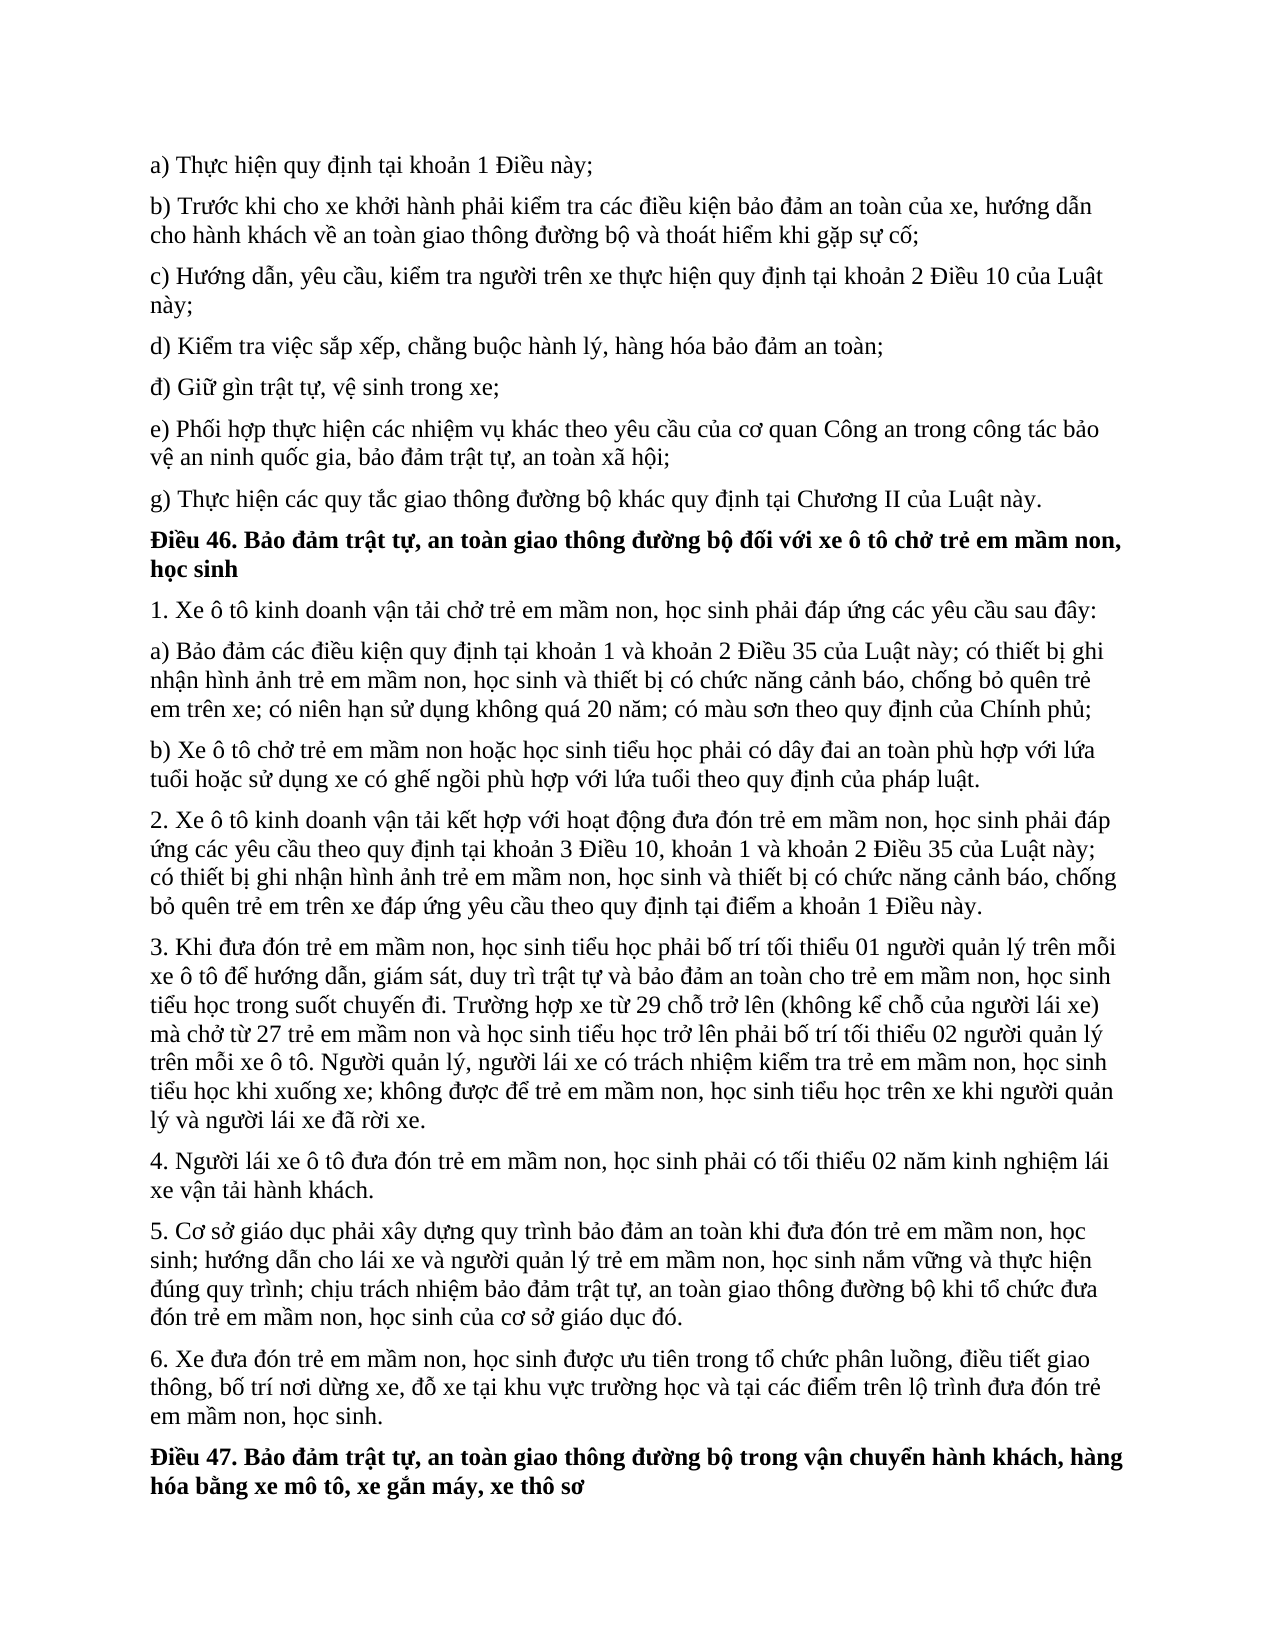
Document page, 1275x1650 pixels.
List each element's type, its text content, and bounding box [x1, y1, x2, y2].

text b) Trước khi cho xe khởi hành phải kiểm tra các điều kiện bảo đảm an toàn của xe, hướng dẫn cho hành khách về an toàn giao thông đường bộ và thoát hiểm khi gặp sự cố; [150, 191, 1125, 249]
text a) Bảo đảm các điều kiện quy định tại khoản 1 và khoản 2 Điều 35 của Luật này; có thiết bị ghi nhận hình ảnh trẻ em mầm non, học sinh và thiết bị có chức năng cảnh báo, chống bỏ quên trẻ em trên xe; có niên hạn sử dụng không quá 20 năm; có màu sơn theo quy định của Chính phủ; [150, 636, 1125, 722]
text Điều 46. Bảo đảm trật tự, an toàn giao thông đường bộ đối với xe ô tô chở trẻ em mầm non, học sinh [150, 525, 1125, 582]
text 4. Người lái xe ô tô đưa đón trẻ em mầm non, học sinh phải có tối thiểu 02 năm kinh nghiệm lái xe vận tải hành khách. [150, 1146, 1125, 1204]
text a) Thực hiện quy định tại khoản 1 Điều này; [150, 150, 1125, 179]
text c) Hướng dẫn, yêu cầu, kiểm tra người trên xe thực hiện quy định tại khoản 2 Điều 10 của Luật này; [150, 261, 1125, 319]
text 3. Khi đưa đón trẻ em mầm non, học sinh tiểu học phải bố trí tối thiểu 01 người quản lý trên mỗi xe ô tô để hướng dẫn, giám sát, duy trì trật tự và bảo đảm an toàn cho trẻ em mầm non, học sinh tiểu học trong suốt chuyến đi. Trường hợp xe từ 29 chỗ trở lên (không kể chỗ của người lái xe) mà chở từ 27 trẻ em mầm non và học sinh tiểu học trở lên phải bố trí tối thiểu 02 người quản lý trên mỗi xe ô tô. Người quản lý, người lái xe có trách nhiệm kiểm tra trẻ em mầm non, học sinh tiểu học khi xuống xe; không được để trẻ em mầm non, học sinh tiểu học trên xe khi người quản lý và người lái xe đã rời xe. [150, 932, 1125, 1134]
text 5. Cơ sở giáo dục phải xây dựng quy trình bảo đảm an toàn khi đưa đón trẻ em mầm non, học sinh; hướng dẫn cho lái xe và người quản lý trẻ em mầm non, học sinh nắm vững và thực hiện đúng quy trình; chịu trách nhiệm bảo đảm trật tự, an toàn giao thông đường bộ khi tổ chức đưa đón trẻ em mầm non, học sinh của cơ sở giáo dục đó. [150, 1216, 1125, 1331]
text Điều 47. Bảo đảm trật tự, an toàn giao thông đường bộ trong vận chuyển hành khách, hàng hóa bằng xe mô tô, xe gắn máy, xe thô sơ [150, 1442, 1125, 1500]
text 1. Xe ô tô kinh doanh vận tải chở trẻ em mầm non, học sinh phải đáp ứng các yêu cầu sau đây: [150, 595, 1125, 624]
text d) Kiểm tra việc sắp xếp, chằng buộc hành lý, hàng hóa bảo đảm an toàn; [150, 331, 1125, 360]
text 2. Xe ô tô kinh doanh vận tải kết hợp với hoạt động đưa đón trẻ em mầm non, học sinh phải đáp ứng các yêu cầu theo quy định tại khoản 3 Điều 10, khoản 1 và khoản 2 Điều 35 của Luật này; có thiết bị ghi nhận hình ảnh trẻ em mầm non, học sinh và thiết bị có chức năng cảnh báo, chống bỏ quên trẻ em trên xe đáp ứng yêu cầu theo quy định tại điểm a khoản 1 Điều này. [150, 805, 1125, 920]
text e) Phối hợp thực hiện các nhiệm vụ khác theo yêu cầu của cơ quan Công an trong công tác bảo vệ an ninh quốc gia, bảo đảm trật tự, an toàn xã hội; [150, 414, 1125, 471]
text 6. Xe đưa đón trẻ em mầm non, học sinh được ưu tiên trong tổ chức phân luồng, điều tiết giao thông, bố trí nơi dừng xe, đỗ xe tại khu vực trường học và tại các điểm trên lộ trình đưa đón trẻ em mầm non, học sinh. [150, 1344, 1125, 1430]
text g) Thực hiện các quy tắc giao thông đường bộ khác quy định tại Chương II của Luật này. [150, 484, 1125, 512]
text b) Xe ô tô chở trẻ em mầm non hoặc học sinh tiểu học phải có dây đai an toàn phù hợp với lứa tuổi hoặc sử dụng xe có ghế ngồi phù hợp với lứa tuổi theo quy định của pháp luật. [150, 735, 1125, 792]
text đ) Giữ gìn trật tự, vệ sinh trong xe; [150, 372, 1125, 401]
